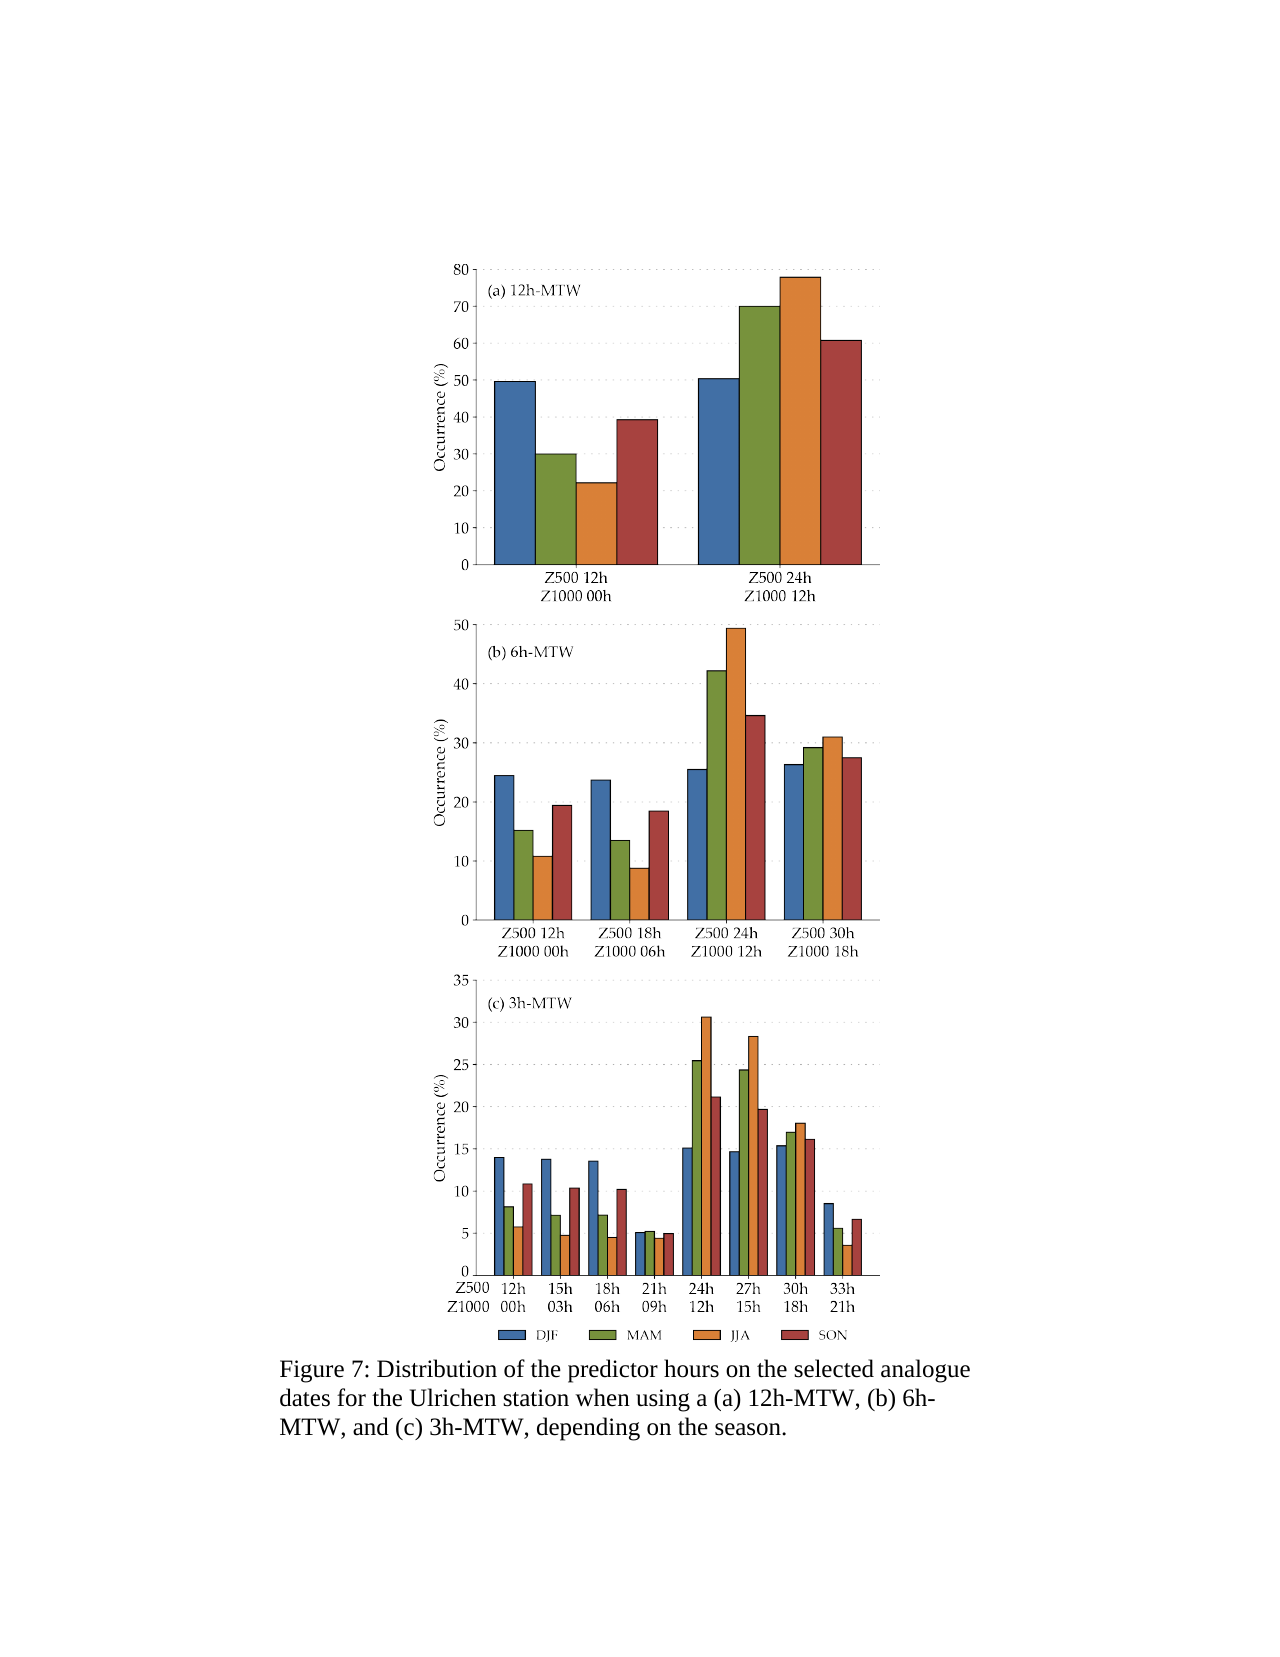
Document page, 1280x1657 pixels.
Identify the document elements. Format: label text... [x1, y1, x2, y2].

text Figure 7: Distribution of the predictor hours on the selected analogue dates for the Ulrichen station when using a (a) 12h-MTW, (b) 6h-MTW, and (c) 3h-MTW, depending on the season. [279, 1354, 998, 1441]
picture [433, 264, 880, 1342]
